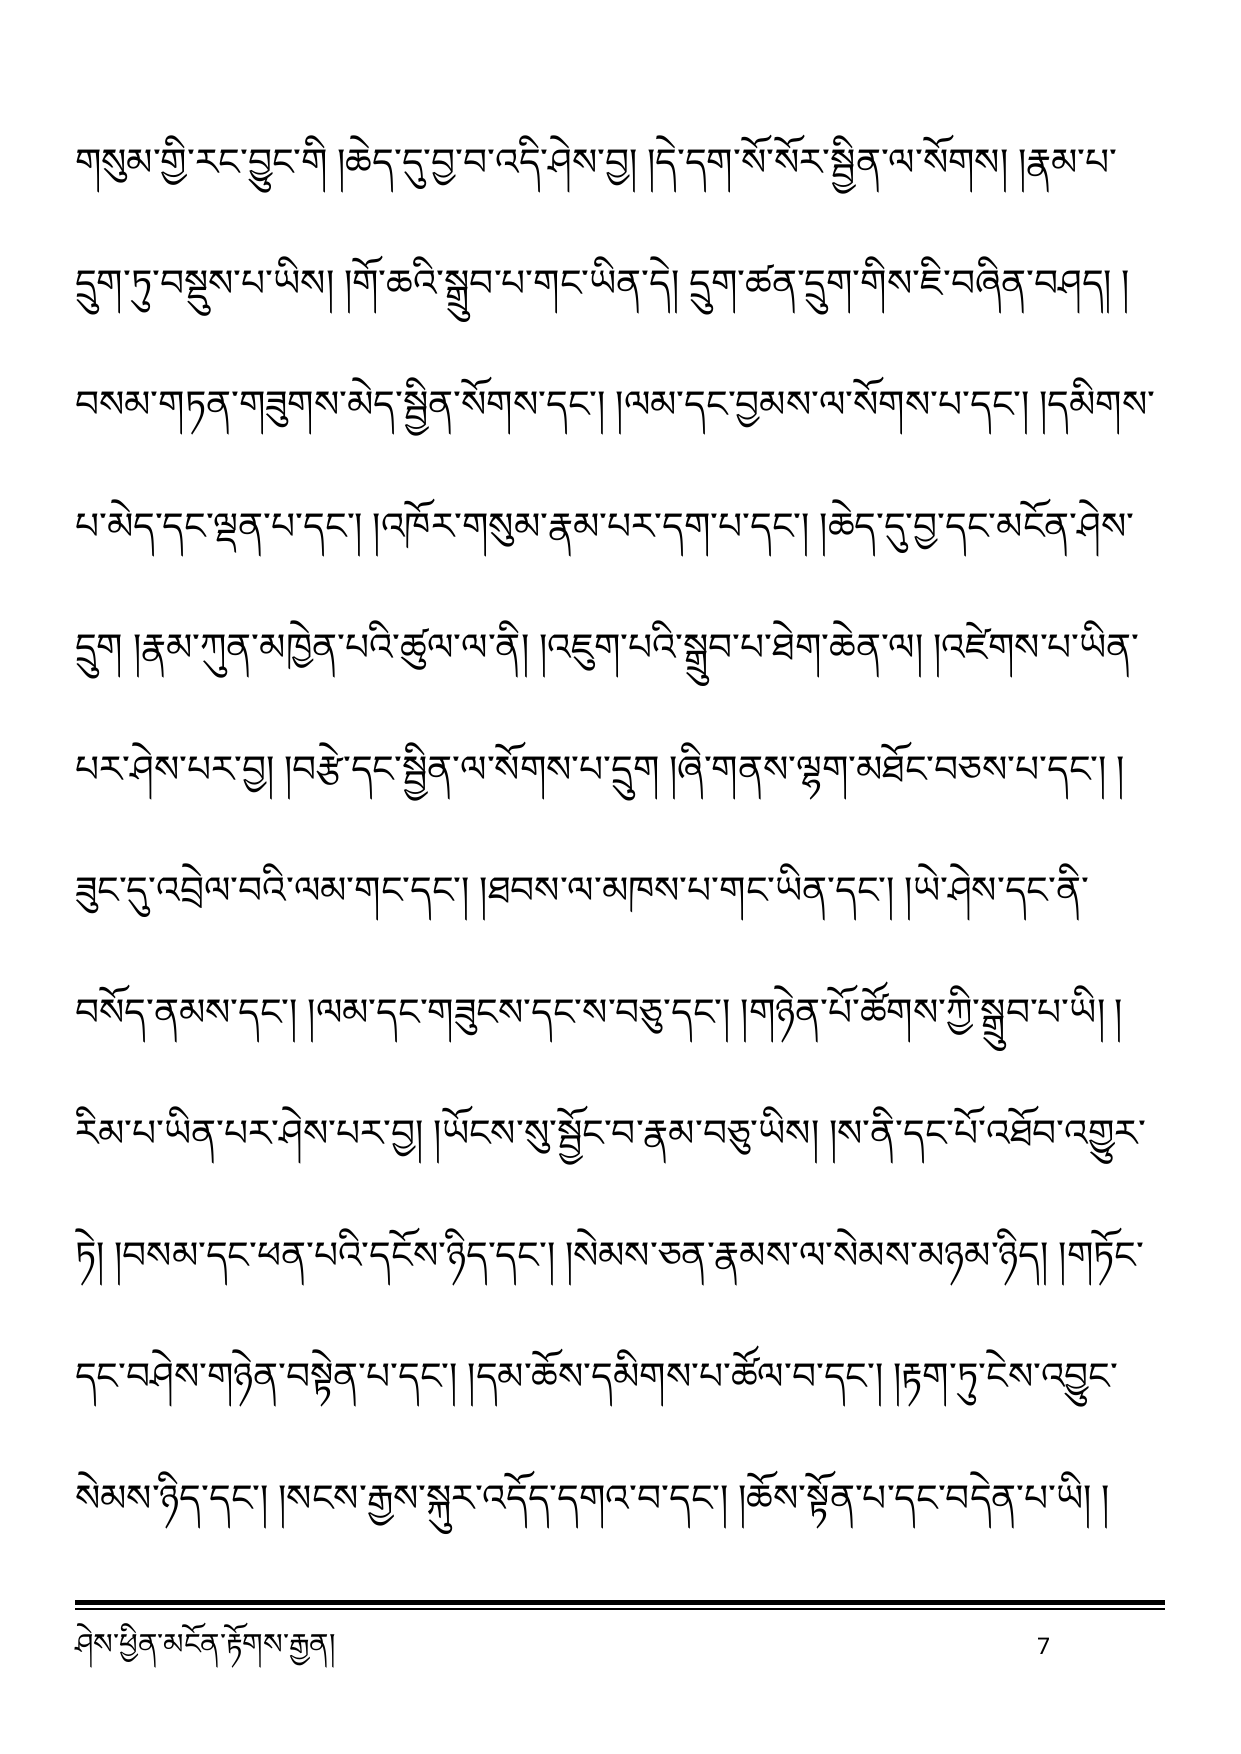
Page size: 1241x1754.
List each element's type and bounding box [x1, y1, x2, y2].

text [75, 120, 1165, 1562]
